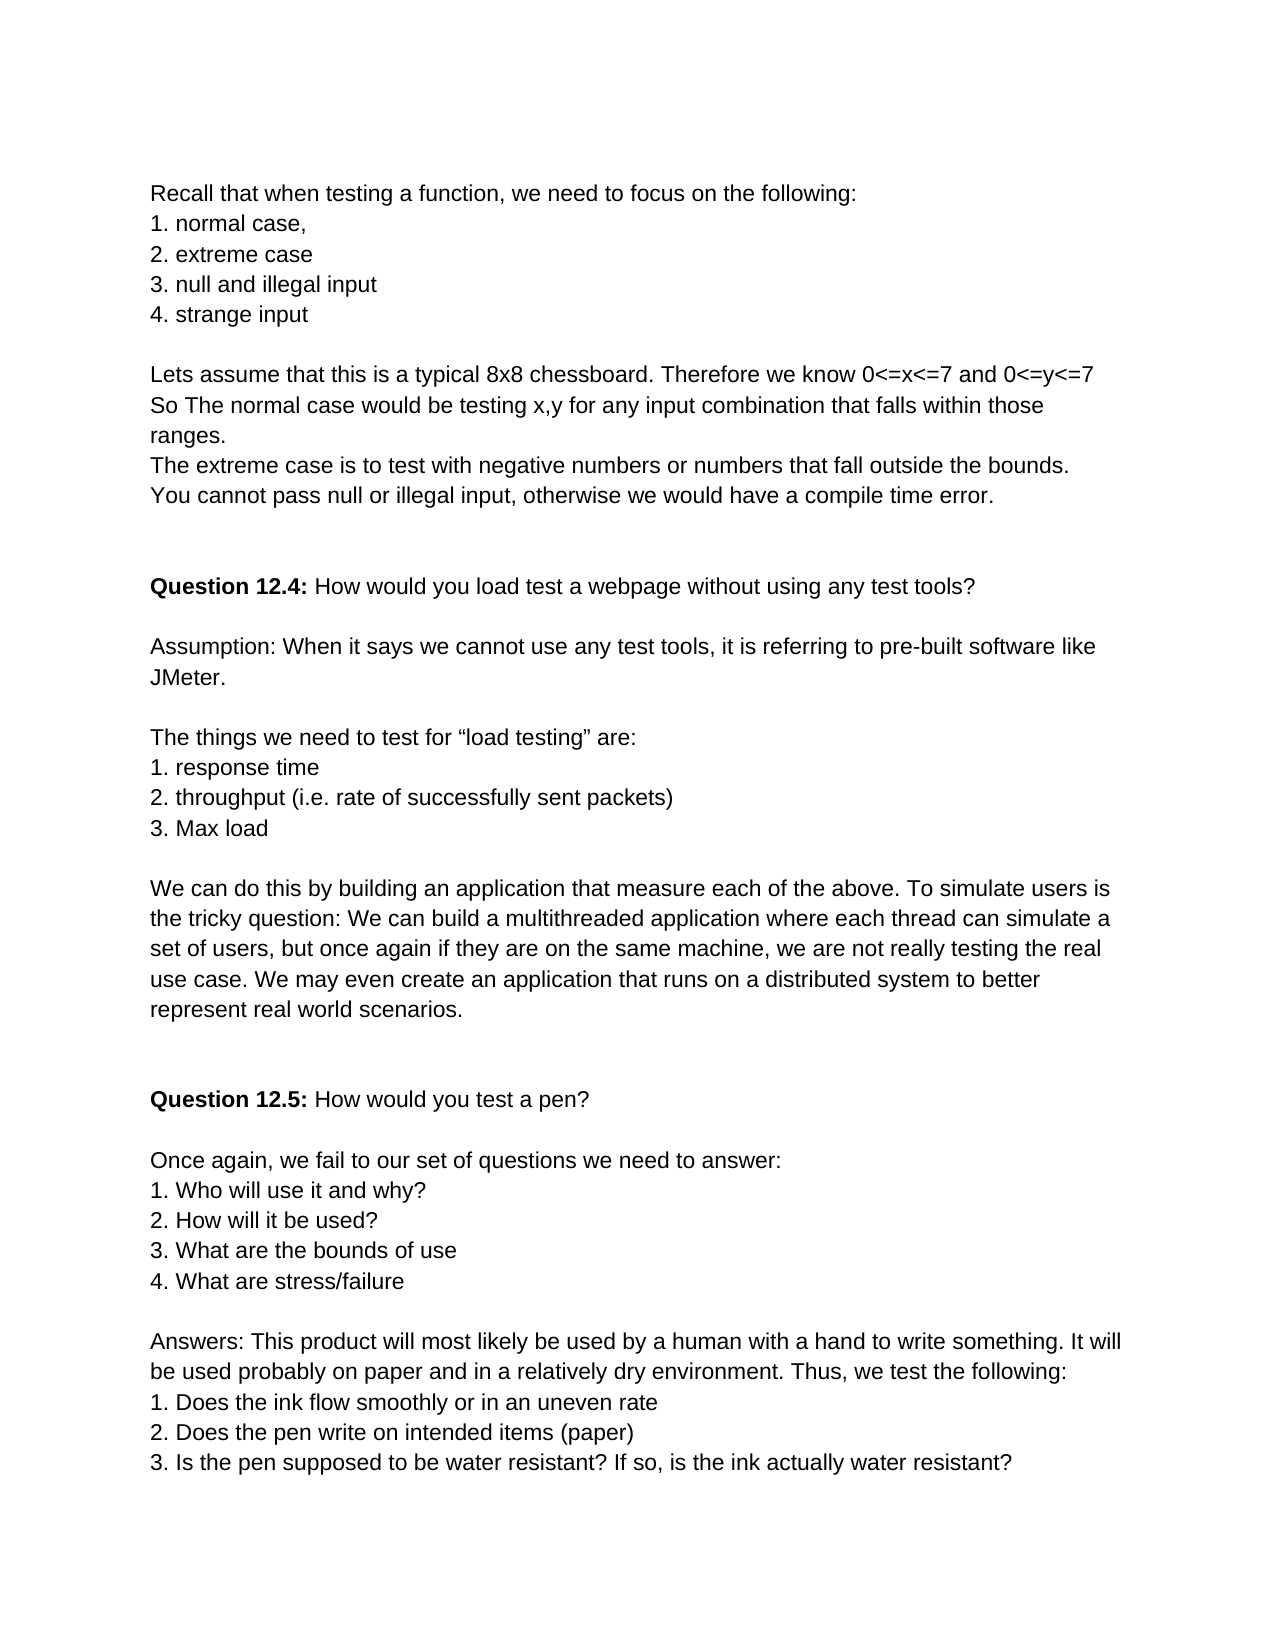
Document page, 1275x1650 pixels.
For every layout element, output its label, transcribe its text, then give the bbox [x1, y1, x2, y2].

text We can do this by building an application that measure each of the above. To simulate users is the tricky question: We can build a multithreaded application where each thread can simulate a set of users, but once again if they are on the same machine, we are not really testing the real use case. We may even create an application that runs on a distributed system to better represent real world scenarios. [150, 875, 1125, 1022]
text Answers: This product will most likely be used by a human with a hand to write something. It will be used probably on paper and in a relatively dry environment. Thus, we test the following: [150, 1328, 1125, 1385]
text 2. Does the pen write on intended items (paper) [150, 1419, 1125, 1445]
text 1. response time [150, 754, 1125, 781]
text 2. extreme case [150, 241, 1125, 267]
text 4. What are stress/failure [150, 1268, 1125, 1294]
text 4. strange input [150, 301, 1125, 327]
text Once again, we fail to our set of questions we need to answer: [150, 1147, 1125, 1173]
text 3. What are the bounds of use [150, 1237, 1125, 1264]
text 3. Is the pen supposed to be water resistant? If so, is the ink actually water resistant? [150, 1449, 1125, 1475]
text 2. throughput (i.e. rate of successfully sent packets) [150, 784, 1125, 811]
text Recall that when testing a function, we need to focus on the following: [150, 180, 1125, 207]
text 2. How will it be used? [150, 1207, 1125, 1234]
text 1. Who will use it and why? [150, 1177, 1125, 1203]
text 3. Max load [150, 814, 1125, 841]
text 3. null and illegal input [150, 271, 1125, 297]
text You cannot pass null or illegal input, otherwise we would have a compile time error. [150, 482, 1125, 509]
text So The normal case would be testing x,y for any input combination that falls within those ranges. [150, 392, 1125, 448]
text Lets assume that this is a typical 8x8 chessboard. Therefore we know 0<=x<=7 and 0<=y<=7 [150, 361, 1125, 388]
text Question 12.4: How would you load test a webpage without using any test tools? [150, 573, 1125, 599]
text 1. normal case, [150, 210, 1125, 237]
text 1. Does the ink flow smoothly or in an uneven rate [150, 1388, 1125, 1415]
text The things we need to test for “load testing” are: [150, 724, 1125, 750]
text The extreme case is to test with negative numbers or numbers that fall outside the bounds. [150, 452, 1125, 478]
text Question 12.5: How would you test a pen? [150, 1086, 1125, 1113]
text Assumption: When it says we cannot use any test tools, it is referring to pre-built software like JMeter. [150, 633, 1125, 690]
